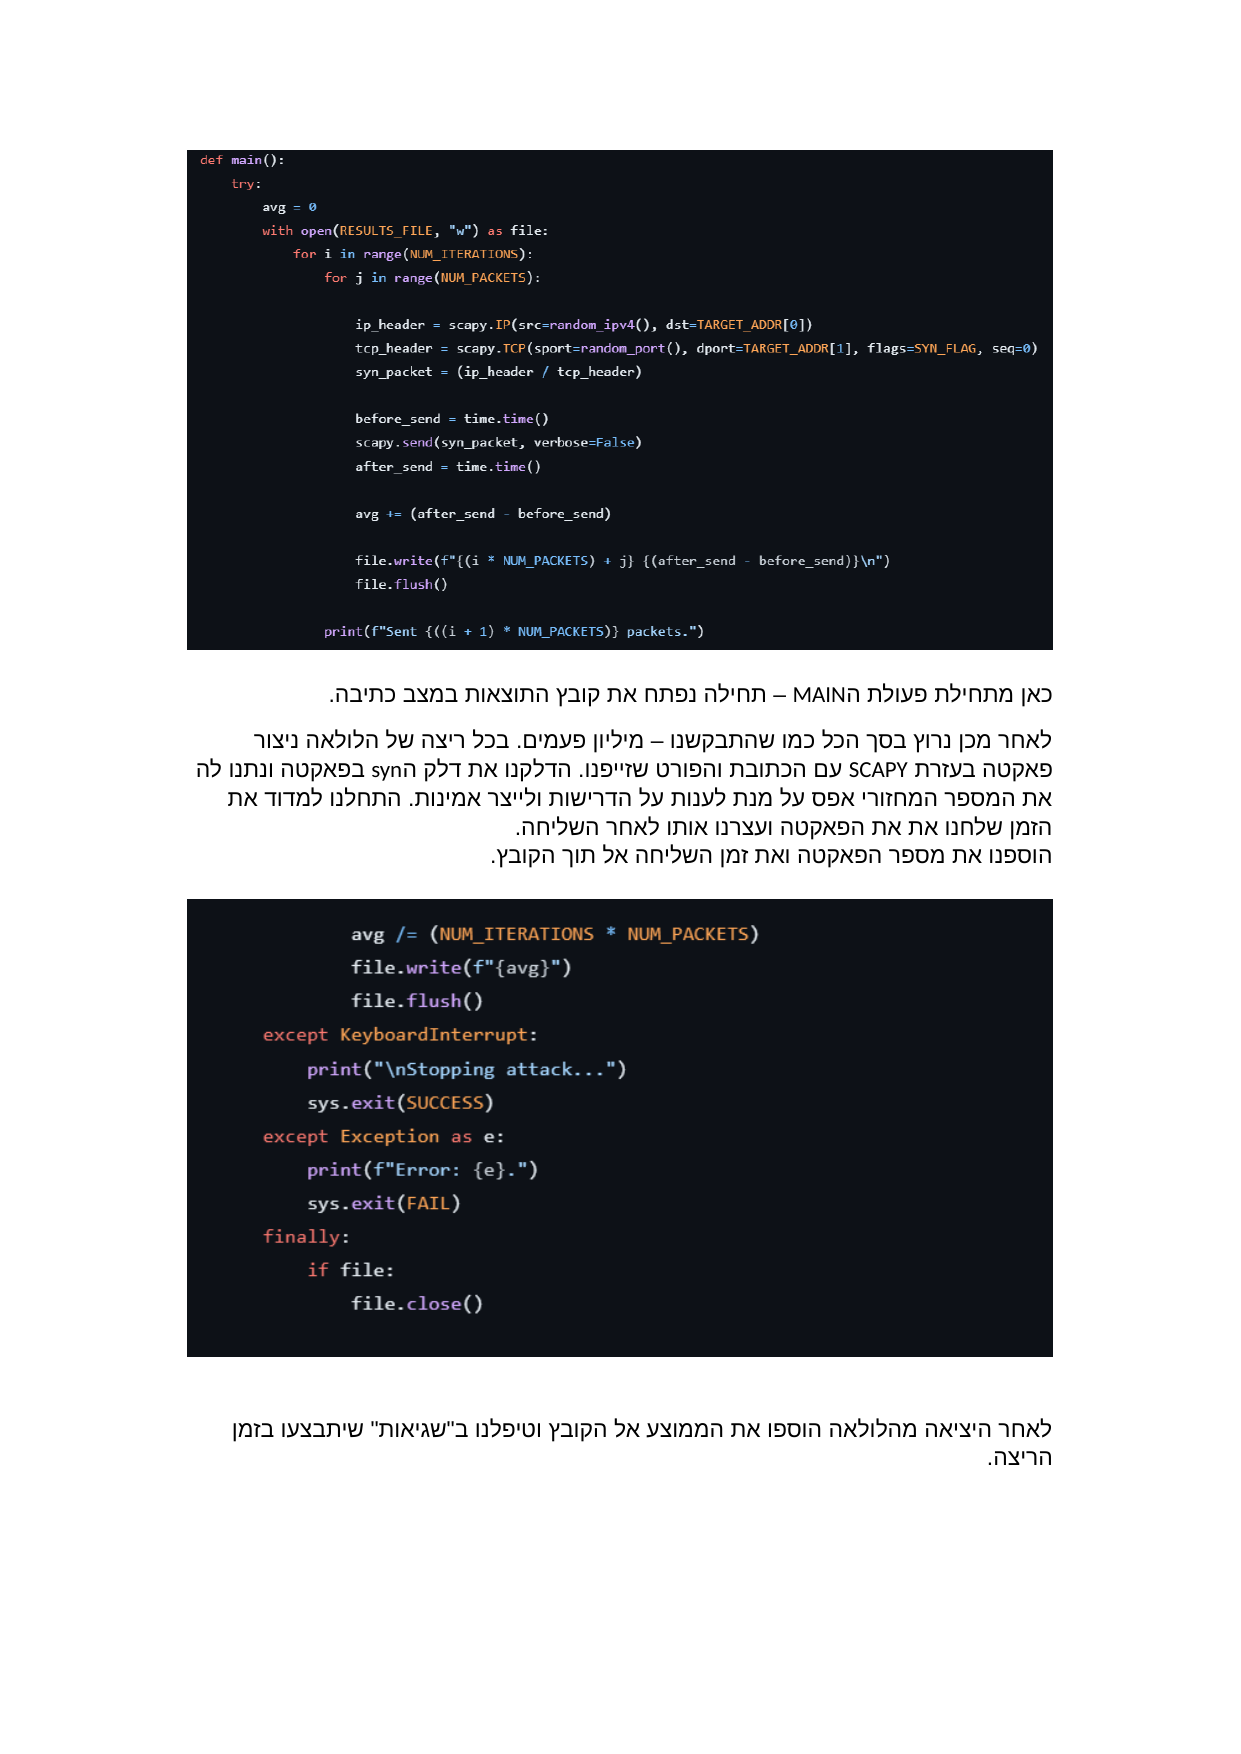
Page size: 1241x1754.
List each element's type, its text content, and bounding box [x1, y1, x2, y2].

picture [187, 150, 1053, 650]
picture [187, 899, 1053, 1357]
text כאן יצרנו פורט רנדומלי באותה השיטה כמו בתמונה מעל. כאן מתחילת פעולת הMAIN – תחילה נפתח את קובץ התוצאות במצב כתיבה. [187, 650, 1053, 708]
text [187, 1357, 1053, 1584]
